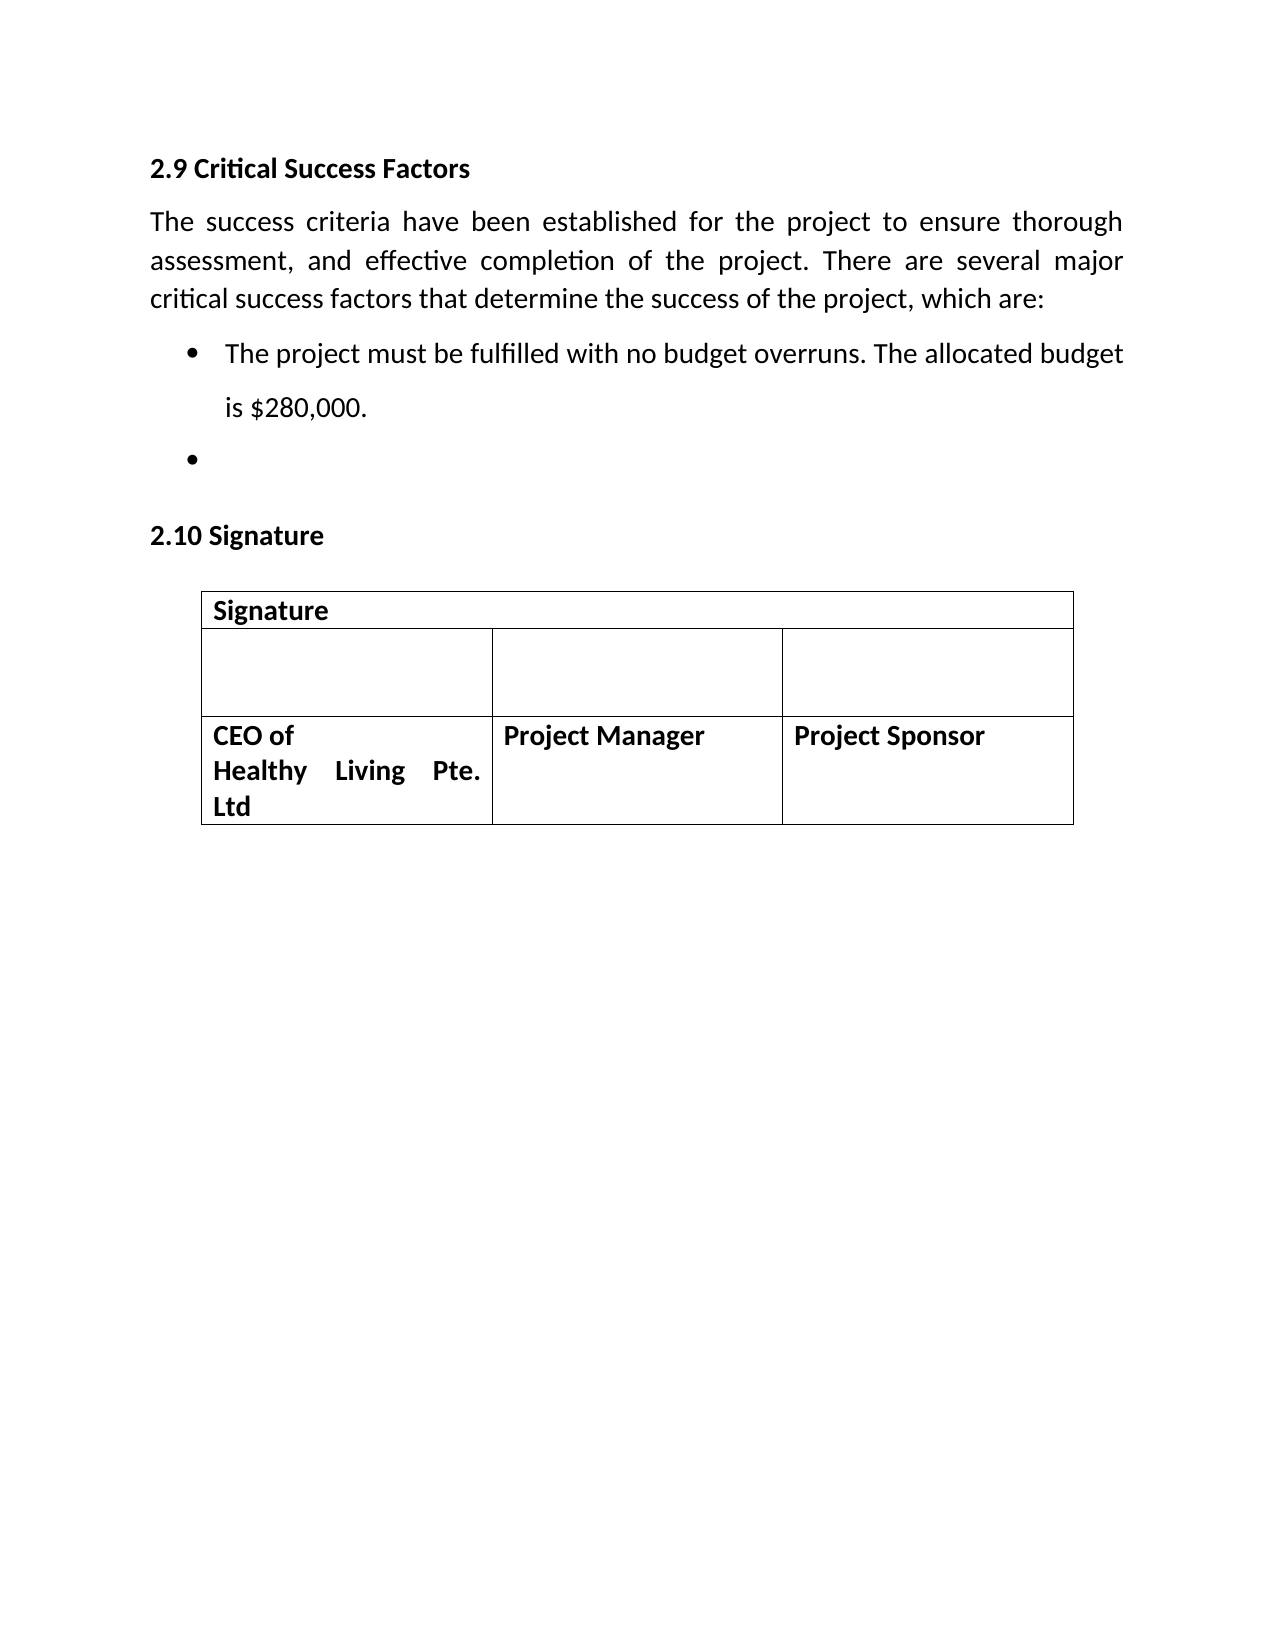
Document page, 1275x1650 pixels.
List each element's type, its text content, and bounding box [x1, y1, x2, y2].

list The project must be fulfilled with no budget overruns. The allocated budget is $280,000. [187, 335, 1125, 424]
table_cell Project Manager [493, 717, 782, 823]
table_header Signature [202, 592, 1073, 628]
table_cell [783, 629, 1073, 716]
subtitle 2.10 Signature [150, 517, 1125, 552]
table_cell [202, 629, 492, 716]
text The success criteria have been established for the project to ensure thorough assessment, and effective completion of the project. There are several major critical success factors that determine the success of the project, which are: [150, 203, 1125, 316]
table_cell CEO of Healthy Living Pte. Ltd [202, 717, 492, 823]
table_cell [493, 629, 782, 716]
subtitle 2.9 Critical Success Factors [150, 150, 1125, 186]
table_cell Project Sponsor [783, 717, 1073, 823]
